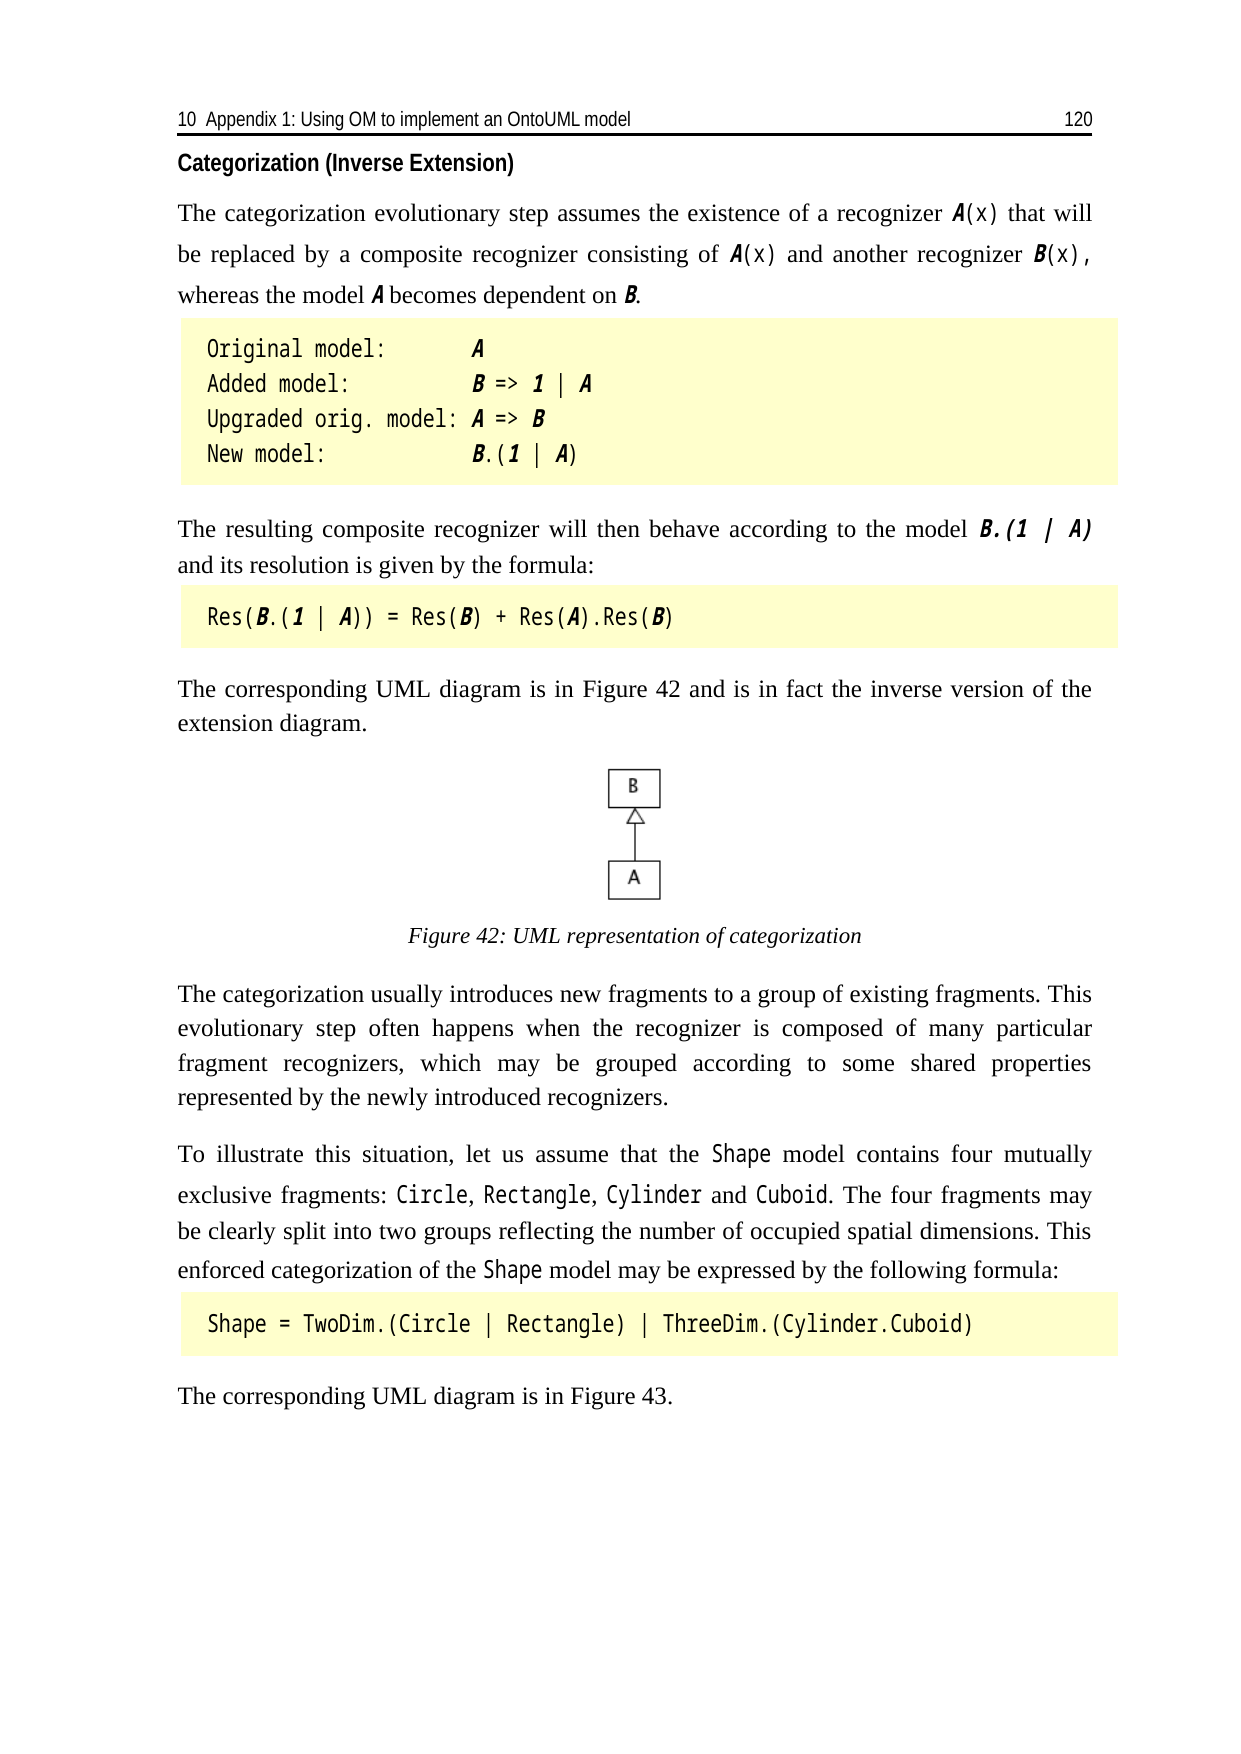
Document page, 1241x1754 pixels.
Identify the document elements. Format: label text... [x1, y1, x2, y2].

text Figure 42: UML representation of categorization [177, 922, 1092, 948]
text The categorization usually introduces new fragments to a group of existing fragments. This evolutionary step often happens when the recognizer is composed of many particular fragment recognizers, which may be grouped according to some shared properties represented by the newly introduced recognizers. [177, 979, 1092, 1111]
text Categorization (Inverse Extension) [177, 148, 1092, 176]
text The corresponding UML diagram is in Figure 43. [177, 1381, 1092, 1410]
text The resulting composite recognizer will then behave according to the model B.(1 | A) and its resolution is given by the formula: [177, 511, 1092, 579]
text Shape = TwoDim.(Circle | Rectangle) | ThreeDim.(Cylinder.Cuboid) [182, 1294, 1117, 1354]
text To illustrate this situation, let us assume that the Shape model contains four mutually exclusive fragments: Circle, Rectangle, Cylinder and Cuboid. The four fragments may be clearly split into two groups reflecting the number of occupied spatial dimensions. This enforced categorization of the Shape model may be expressed by the following formula: [177, 1135, 1092, 1286]
text The categorization evolutionary step assumes the existence of a recognizer A(x) that will be replaced by a composite recognizer consisting of A(x) and another recognizer B(x), whereas the model A becomes dependent on B. [177, 195, 1092, 311]
text Res(B.(1 | A)) = Res(B) + Res(A).Res(B) [182, 586, 1117, 647]
text Original model: A Added model: B => 1 | A Upgraded orig. model: A => B New model: B.(1 | A) [182, 319, 1117, 484]
text The corresponding UML diagram is in Figure 42 and is in fact the inverse version of the extension diagram. [177, 674, 1092, 737]
picture [582, 761, 687, 909]
